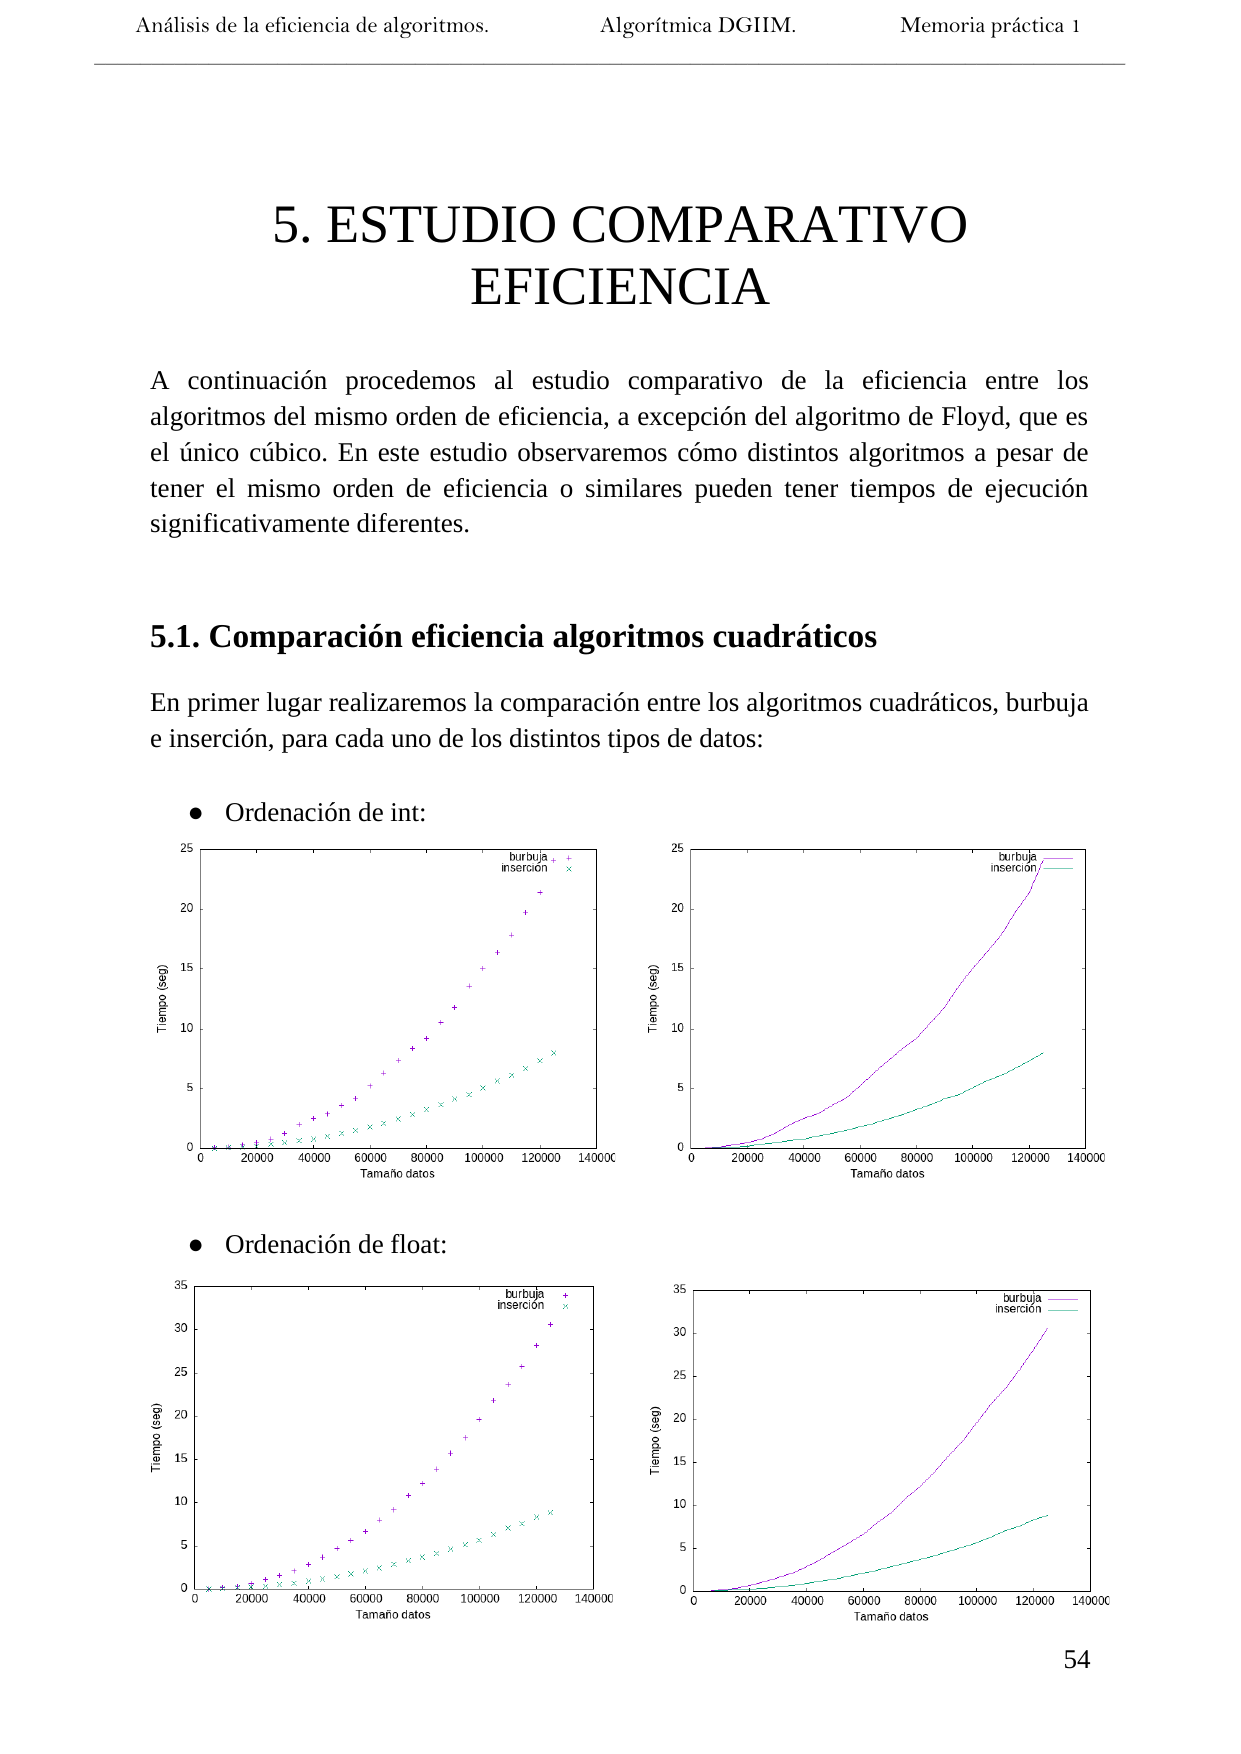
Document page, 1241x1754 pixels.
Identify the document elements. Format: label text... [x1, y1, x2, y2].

text En primer lugar realizaremos la comparación entre los algoritmos cuadráticos, burbuja e inserción, para cada uno de los distintos tipos de datos: [150, 686, 1090, 753]
picture [153, 838, 616, 1183]
subtitle 5. ESTUDIO COMPARATIVO EFICIENCIA [150, 192, 1090, 316]
picture [147, 1275, 613, 1624]
list Ordenación de float: [187, 1228, 1090, 1259]
subtitle 5.1. Comparación eficiencia algoritmos cuadráticos [150, 616, 1090, 655]
picture [645, 838, 1105, 1183]
list Ordenación de int: [187, 796, 1090, 827]
picture [646, 1279, 1110, 1626]
text A continuación procedemos al estudio comparativo de la eficiencia entre los algoritmos del mismo orden de eficiencia, a excepción del algoritmo de Floyd, que es el único cúbico. En este estudio observaremos cómo distintos algoritmos a pesar de tener el mismo orden de eficiencia o similares pueden tener tiempos de ejecución significativamente diferentes. [150, 364, 1090, 538]
